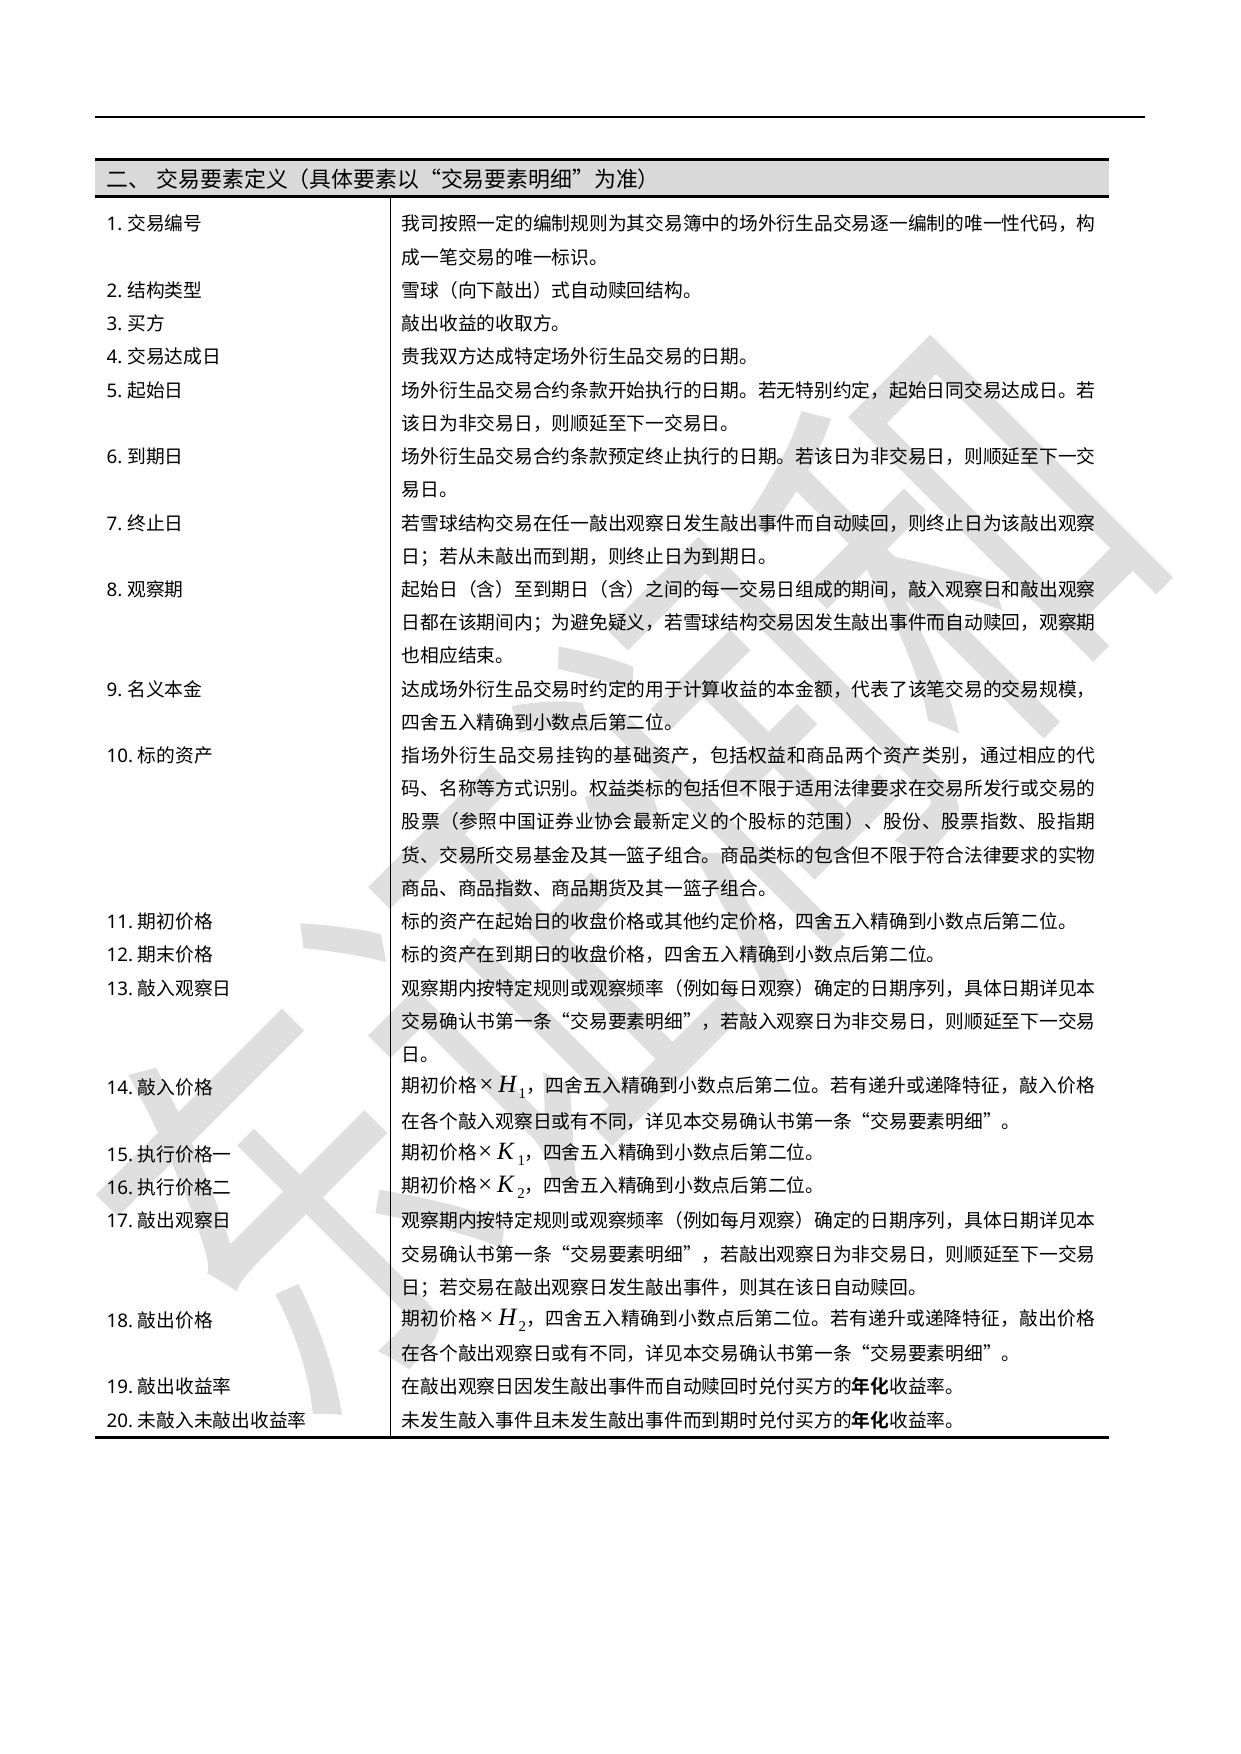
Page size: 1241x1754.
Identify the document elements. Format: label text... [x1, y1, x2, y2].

table_cell 我司按照一定的编制规则为其交易簿中的场外衍生品交易逐一编制的唯一性代码，构成一笔交易的唯一标识。 [391, 198, 1109, 272]
table_cell 观察期内按特定规则或观察频率（例如每月观察）确定的日期序列，具体日期详见本交易确认书第一条“交易要素明细”，若敲出观察日为非交易日，则顺延至下一交易日；若交易在敲出观察日发生敲出事件，则其在该日自动赎回。 [391, 1203, 1109, 1303]
table_cell 5. 起始日 [95, 372, 390, 439]
table_cell 14. 敲入价格 [95, 1070, 390, 1136]
table_cell 若雪球结构交易在任一敲出观察日发生敲出事件而自动赎回，则终止日为该敲出观察日；若从未敲出而到期，则终止日为到期日。 [391, 505, 1109, 572]
table_cell 在敲出观察日因发生敲出事件而自动赎回时兑付买方的年化收益率。 [391, 1369, 1109, 1402]
table_cell 敲出收益的收取方。 [391, 306, 1109, 339]
table_header 交易要素定义（具体要素以“交易要素明细”为准） [95, 161, 1109, 195]
table_cell 4. 交易达成日 [95, 339, 390, 372]
table_cell 15. 执行价格一 [95, 1136, 390, 1170]
table_cell 3. 买方 [95, 306, 390, 339]
table_cell 场外衍生品交易合约条款开始执行的日期。若无特别约定，起始日同交易达成日。若该日为非交易日，则顺延至下一交易日。 [391, 372, 1109, 439]
table_cell 8. 观察期 [95, 572, 390, 671]
table_cell 20. 未敲入未敲出收益率 [95, 1402, 390, 1436]
table_cell 16. 执行价格二 [95, 1170, 390, 1203]
table_cell 1. 交易编号 [95, 198, 390, 272]
table_cell 期初价格，四舍五入精确到小数点后第二位。 [391, 1136, 1109, 1170]
table_cell 贵我双方达成特定场外衍生品交易的日期。 [391, 339, 1109, 372]
table_cell 17. 敲出观察日 [95, 1203, 390, 1303]
table_cell 达成场外衍生品交易时约定的用于计算收益的本金额，代表了该笔交易的交易规模，四舍五入精确到小数点后第二位。 [391, 671, 1109, 738]
table_cell 18. 敲出价格 [95, 1303, 390, 1369]
table_cell 13. 敲入观察日 [95, 970, 390, 1070]
table_cell 场外衍生品交易合约条款预定终止执行的日期。若该日为非交易日，则顺延至下一交易日。 [391, 439, 1109, 505]
table_cell 标的资产在到期日的收盘价格，四舍五入精确到小数点后第二位。 [391, 937, 1109, 970]
table_cell 11. 期初价格 [95, 904, 390, 937]
table_cell 起始日（含）至到期日（含）之间的每一交易日组成的期间，敲入观察日和敲出观察日都在该期间内；为避免疑义，若雪球结构交易因发生敲出事件而自动赎回，观察期也相应结束。 [391, 572, 1109, 671]
table_cell 指场外衍生品交易挂钩的基础资产，包括权益和商品两个资产类别，通过相应的代码、名称等方式识别。权益类标的包括但不限于适用法律要求在交易所发行或交易的股票（参照中国证券业协会最新定义的个股标的范围）、股份、股票指数、股指期货、交易所交易基金及其一篮子组合。商品类标的包含但不限于符合法律要求的实物商品、商品指数、商品期货及其一篮子组合。 [391, 738, 1109, 904]
table_cell 未发生敲入事件且未发生敲出事件而到期时兑付买方的年化收益率。 [391, 1402, 1109, 1436]
table_cell 期初价格，四舍五入精确到小数点后第二位。若有递升或递降特征，敲入价格在各个敲入观察日或有不同，详见本交易确认书第一条“交易要素明细”。 [391, 1070, 1109, 1136]
table_cell 观察期内按特定规则或观察频率（例如每日观察）确定的日期序列，具体日期详见本交易确认书第一条“交易要素明细”，若敲入观察日为非交易日，则顺延至下一交易日。 [391, 970, 1109, 1070]
table_cell 9. 名义本金 [95, 671, 390, 738]
table_cell 期初价格，四舍五入精确到小数点后第二位。若有递升或递降特征，敲出价格在各个敲出观察日或有不同，详见本交易确认书第一条“交易要素明细”。 [391, 1303, 1109, 1369]
table_cell 2. 结构类型 [95, 273, 390, 306]
table_cell 雪球（向下敲出）式自动赎回结构。 [391, 273, 1109, 306]
table_cell 期初价格，四舍五入精确到小数点后第二位。 [391, 1170, 1109, 1203]
table_cell 12. 期末价格 [95, 937, 390, 970]
table_cell 7. 终止日 [95, 505, 390, 572]
table_cell 标的资产在起始日的收盘价格或其他约定价格，四舍五入精确到小数点后第二位。 [391, 904, 1109, 937]
table_cell 6. 到期日 [95, 439, 390, 505]
table_cell 10. 标的资产 [95, 738, 390, 904]
table_cell 19. 敲出收益率 [95, 1369, 390, 1402]
